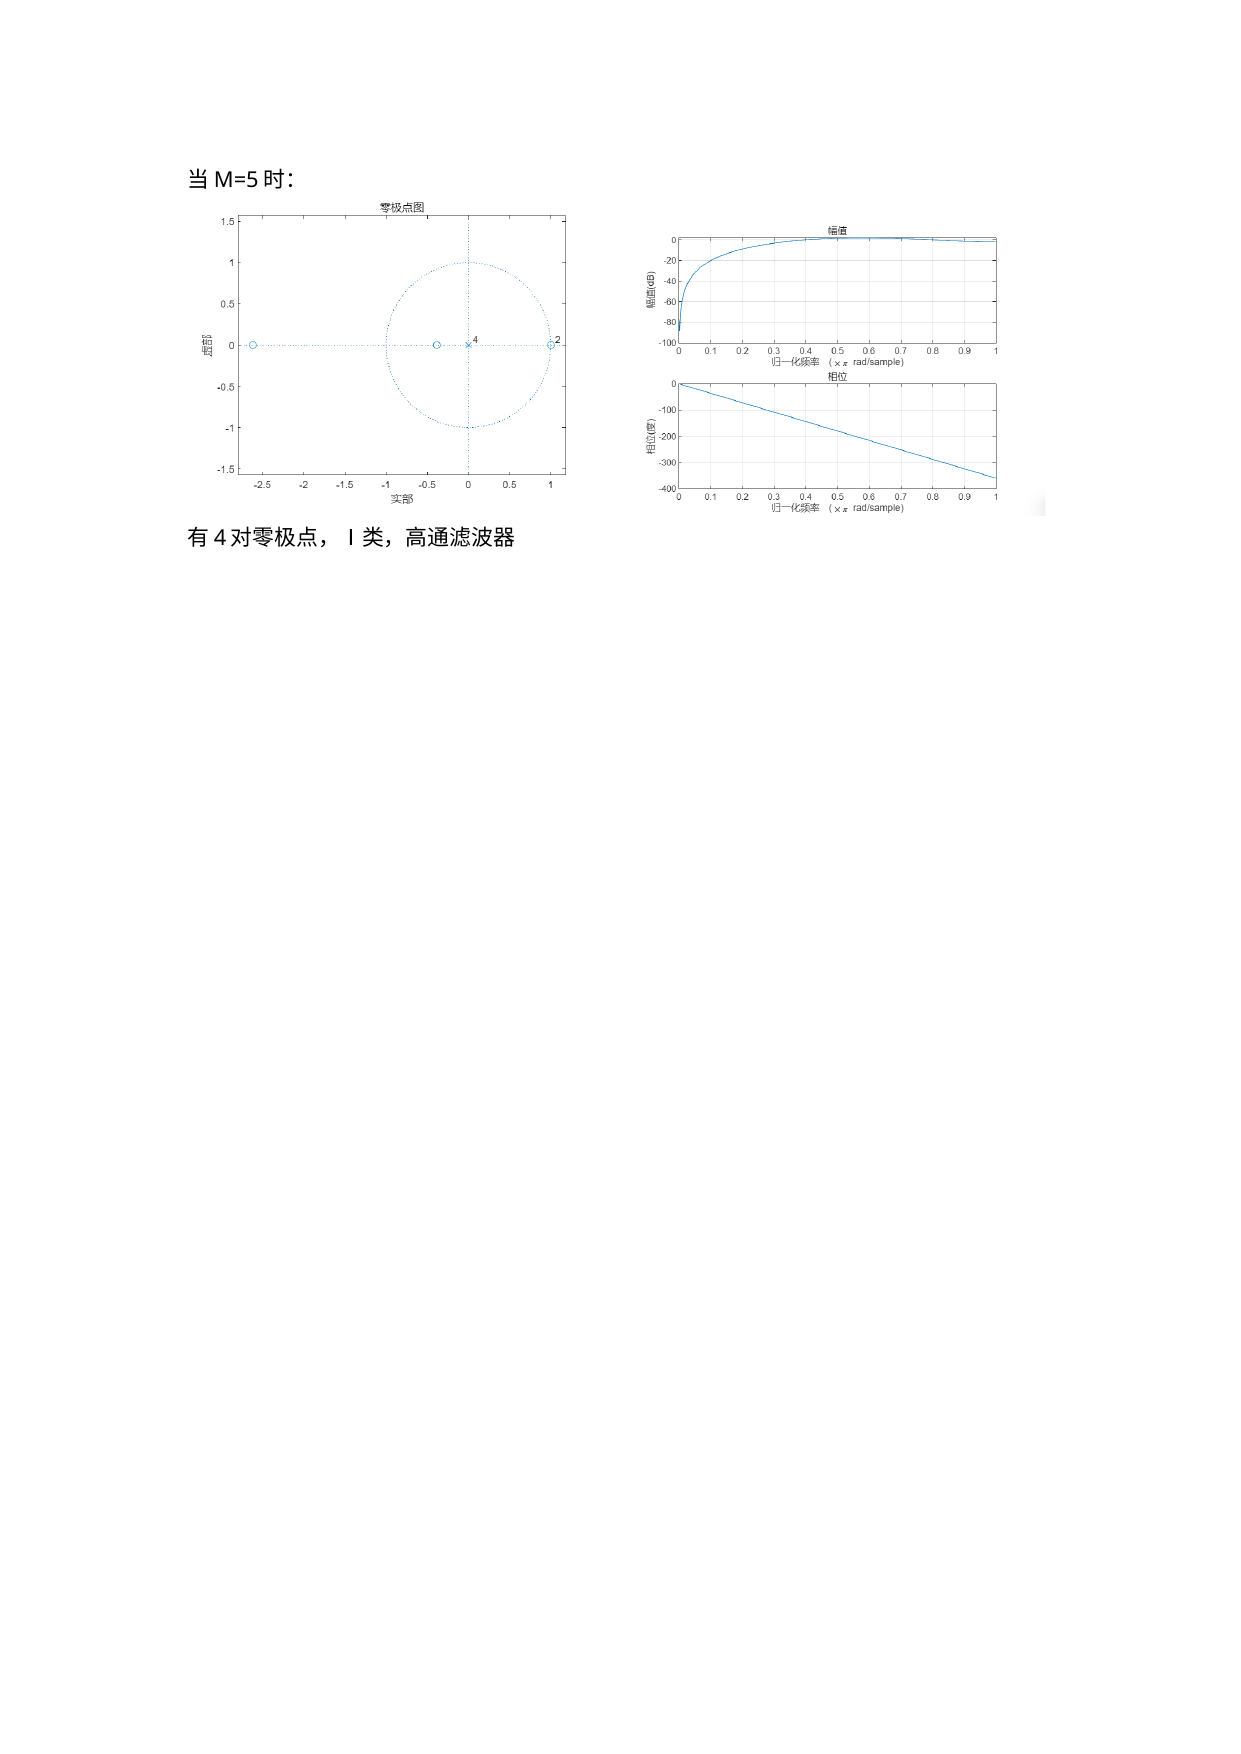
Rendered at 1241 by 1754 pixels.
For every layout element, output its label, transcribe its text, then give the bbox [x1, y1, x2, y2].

text 当M=5时： [187, 162, 1053, 194]
picture [628, 219, 1046, 516]
text 有4对零极点，Ⅰ类，高通滤波器 [187, 519, 1053, 552]
picture [187, 194, 624, 516]
